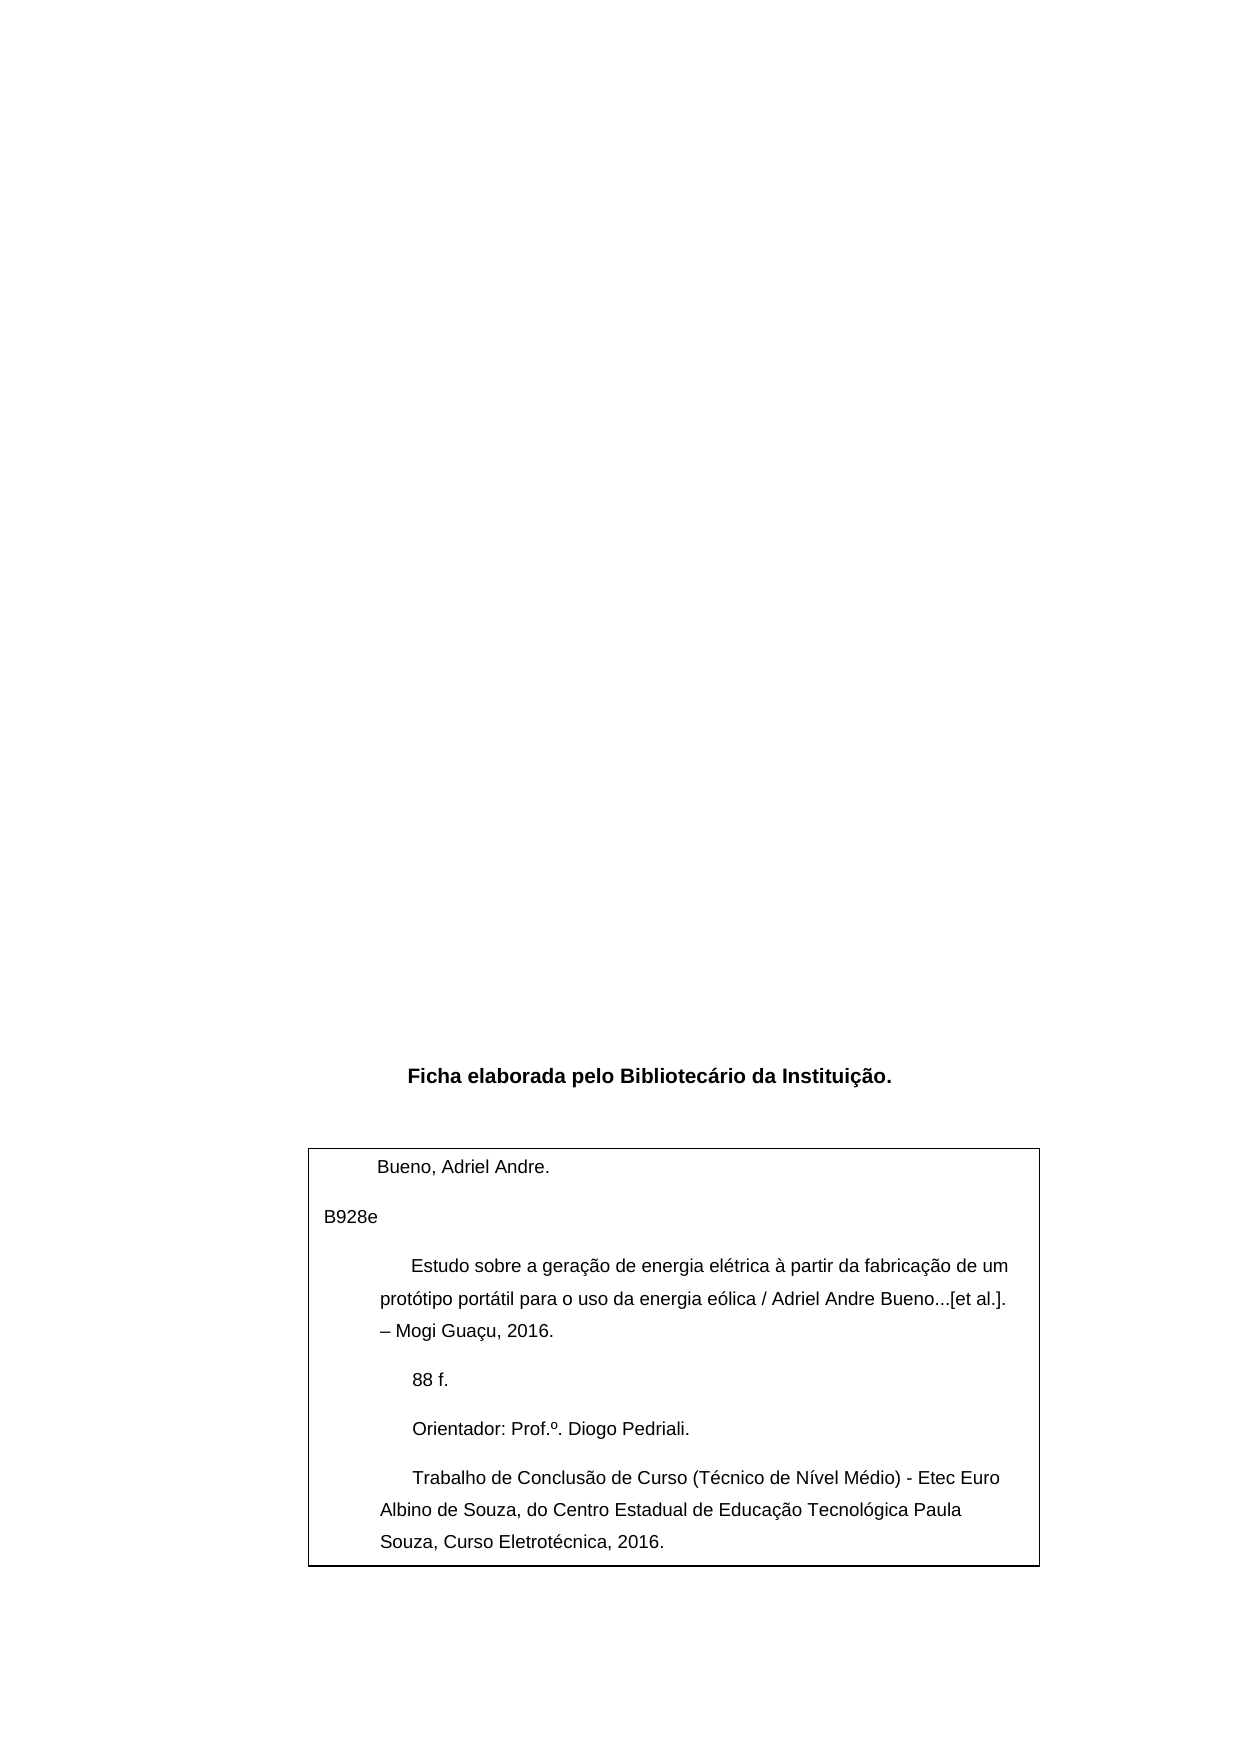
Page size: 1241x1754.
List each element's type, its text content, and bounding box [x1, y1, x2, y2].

text Ficha elaborada pelo Bibliotecário da Instituição. [177, 1064, 1122, 1088]
